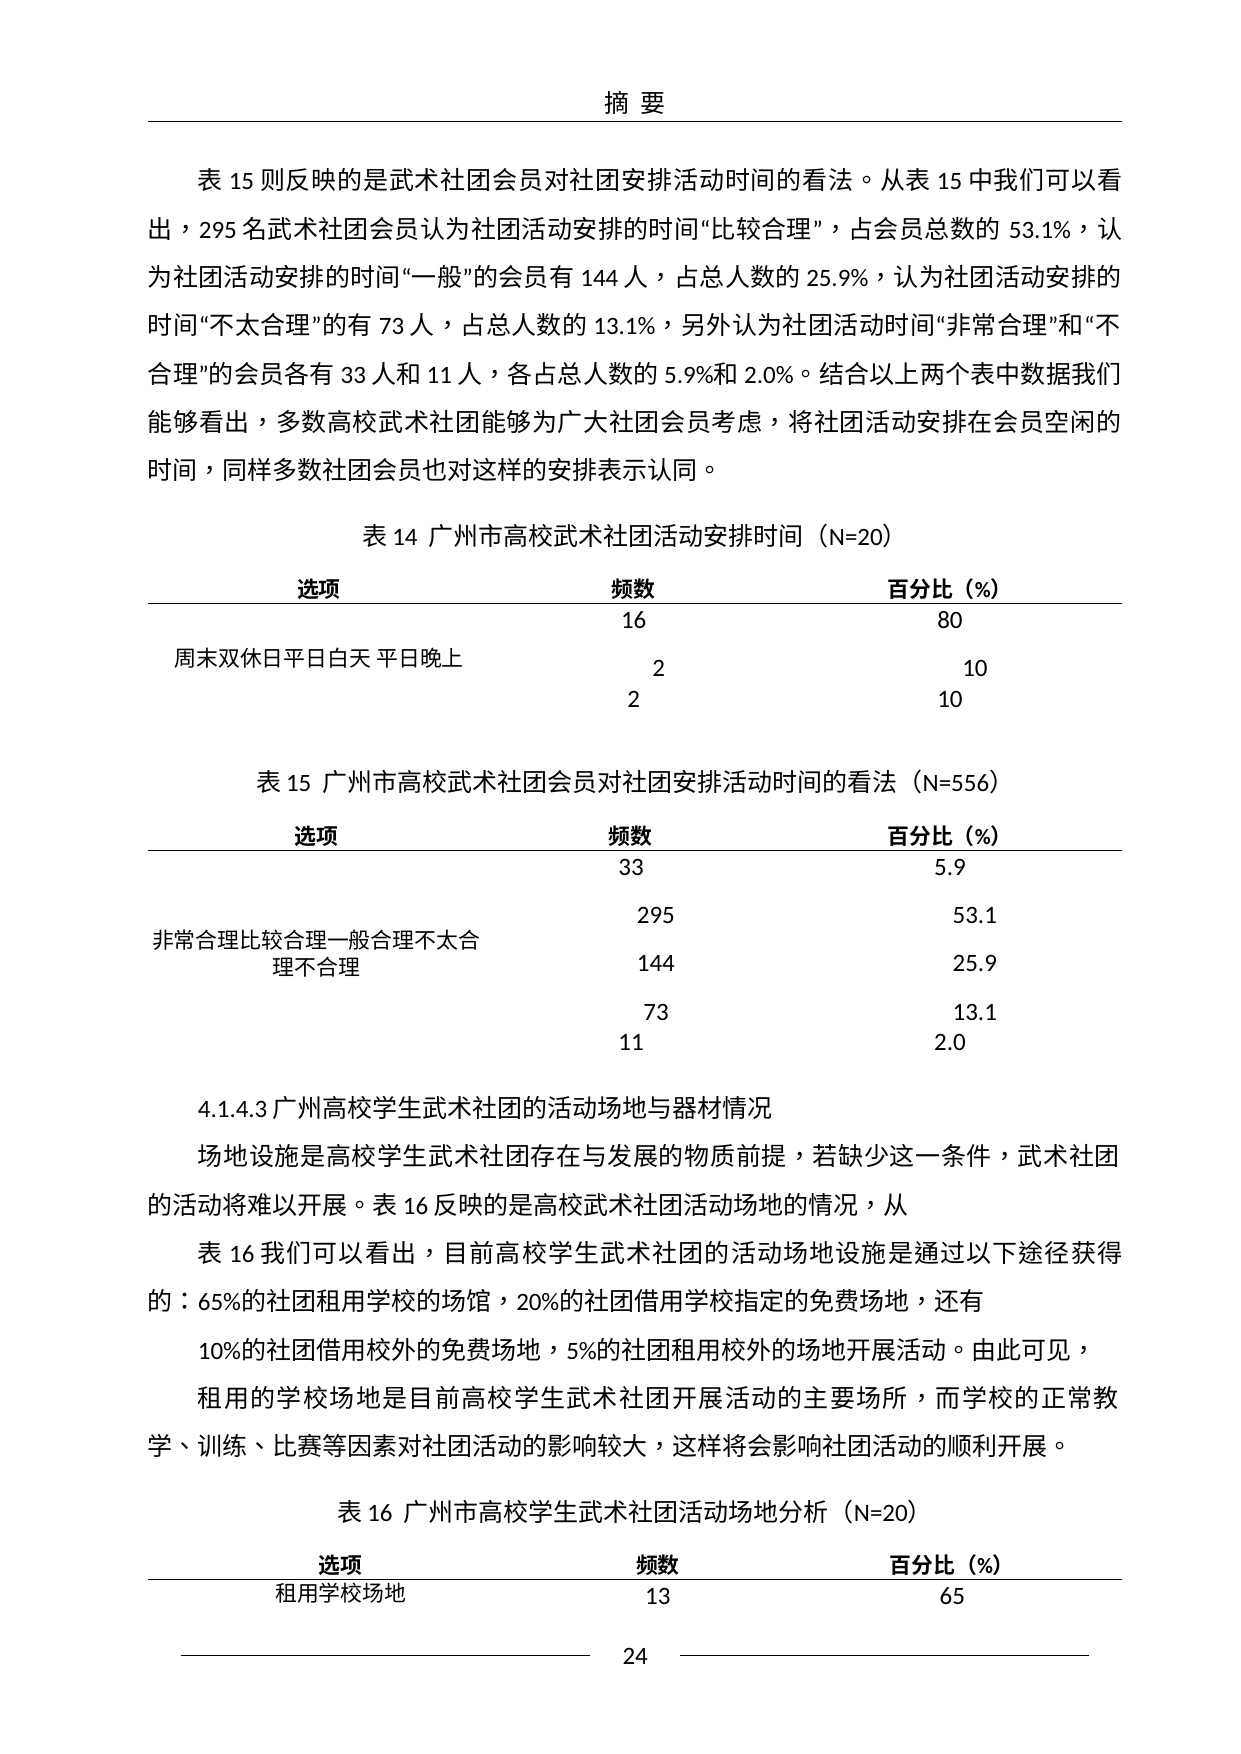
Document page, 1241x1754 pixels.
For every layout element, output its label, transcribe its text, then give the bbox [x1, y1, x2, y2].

table_header 选项 [148, 1553, 533, 1579]
table_cell 非常合理比较合理一般合理不太合理不合理 [148, 851, 484, 1057]
table_header 选项 [148, 577, 490, 603]
table_cell 33 295 144 73 11 [484, 851, 777, 1057]
table_header 频数 [484, 823, 777, 849]
text 4.1.4.3广州高校学生武术社团的活动场地与器材情况 [148, 1075, 1122, 1124]
text 表16 广州市高校学生武术社团活动场地分析（N=20） [148, 1495, 1122, 1528]
table_cell 5.9 53.1 25.9 13.1 2.0 [777, 851, 1122, 1057]
table_cell 租用学校场地 借用学校指定的免费场地借用校外的免费场地 租用校外的场地 [148, 1580, 533, 1611]
table_header 百分比（%） [777, 577, 1122, 603]
table_header 频数 [490, 577, 777, 603]
text 10%的社团借用校外的免费场地，5%的社团租用校外的场地开展活动。由此可见， [148, 1317, 1122, 1365]
table_cell 65 20 10 5 [782, 1580, 1122, 1611]
table_header 百分比（%） [782, 1553, 1122, 1579]
table_header 频数 [533, 1553, 782, 1579]
table_cell 13 4 2 1 [533, 1580, 782, 1611]
text 表14 广州市高校武术社团活动安排时间（N=20） [148, 519, 1122, 552]
text 租用的学校场地是目前高校学生武术社团开展活动的主要场所，而学校的正常教学、训练、比赛等因素对社团活动的影响较大，这样将会影响社团活动的顺利开展。 [148, 1365, 1122, 1462]
table_header 百分比（%） [777, 823, 1122, 849]
text 场地设施是高校学生武术社团存在与发展的物质前提，若缺少这一条件，武术社团的活动将难以开展。表16反映的是高校武术社团活动场地的情况，从 [148, 1124, 1122, 1220]
table_cell 周末双休日平日白天 平日晚上 [148, 604, 490, 714]
table_cell 16 2 2 [490, 604, 777, 714]
text 表16我们可以看出，目前高校学生武术社团的活动场地设施是通过以下途径获得的：65%的社团租用学校的场馆，20%的社团借用学校指定的免费场地，还有 [148, 1220, 1122, 1317]
text 表15 广州市高校武术社团会员对社团安排活动时间的看法（N=556） [148, 765, 1122, 798]
table_cell 80 10 10 [777, 604, 1122, 714]
text 表15则反映的是武术社团会员对社团安排活动时间的看法。从表15中我们可以看出，295名武术社团会员认为社团活动安排的时间“比较合理”，占会员总数的53.1%，认为社团活动安排的时间“一般”的会员有144人，占总人数的25.9%，认为社团活动安排的时间“不太合理”的有73人，占总人数的13.1%，另外认为社团活动时间“非常合理”和“不合理”的会员各有33人和11人，各占总人数的5.9%和2.0%。结合以上两个表中数据我们能够看出，多数高校武术社团能够为广大社团会员考虑，将社团活动安排在会员空闲的时间，同样多数社团会员也对这样的安排表示认同。 [148, 148, 1122, 486]
table_header 选项 [148, 823, 484, 849]
